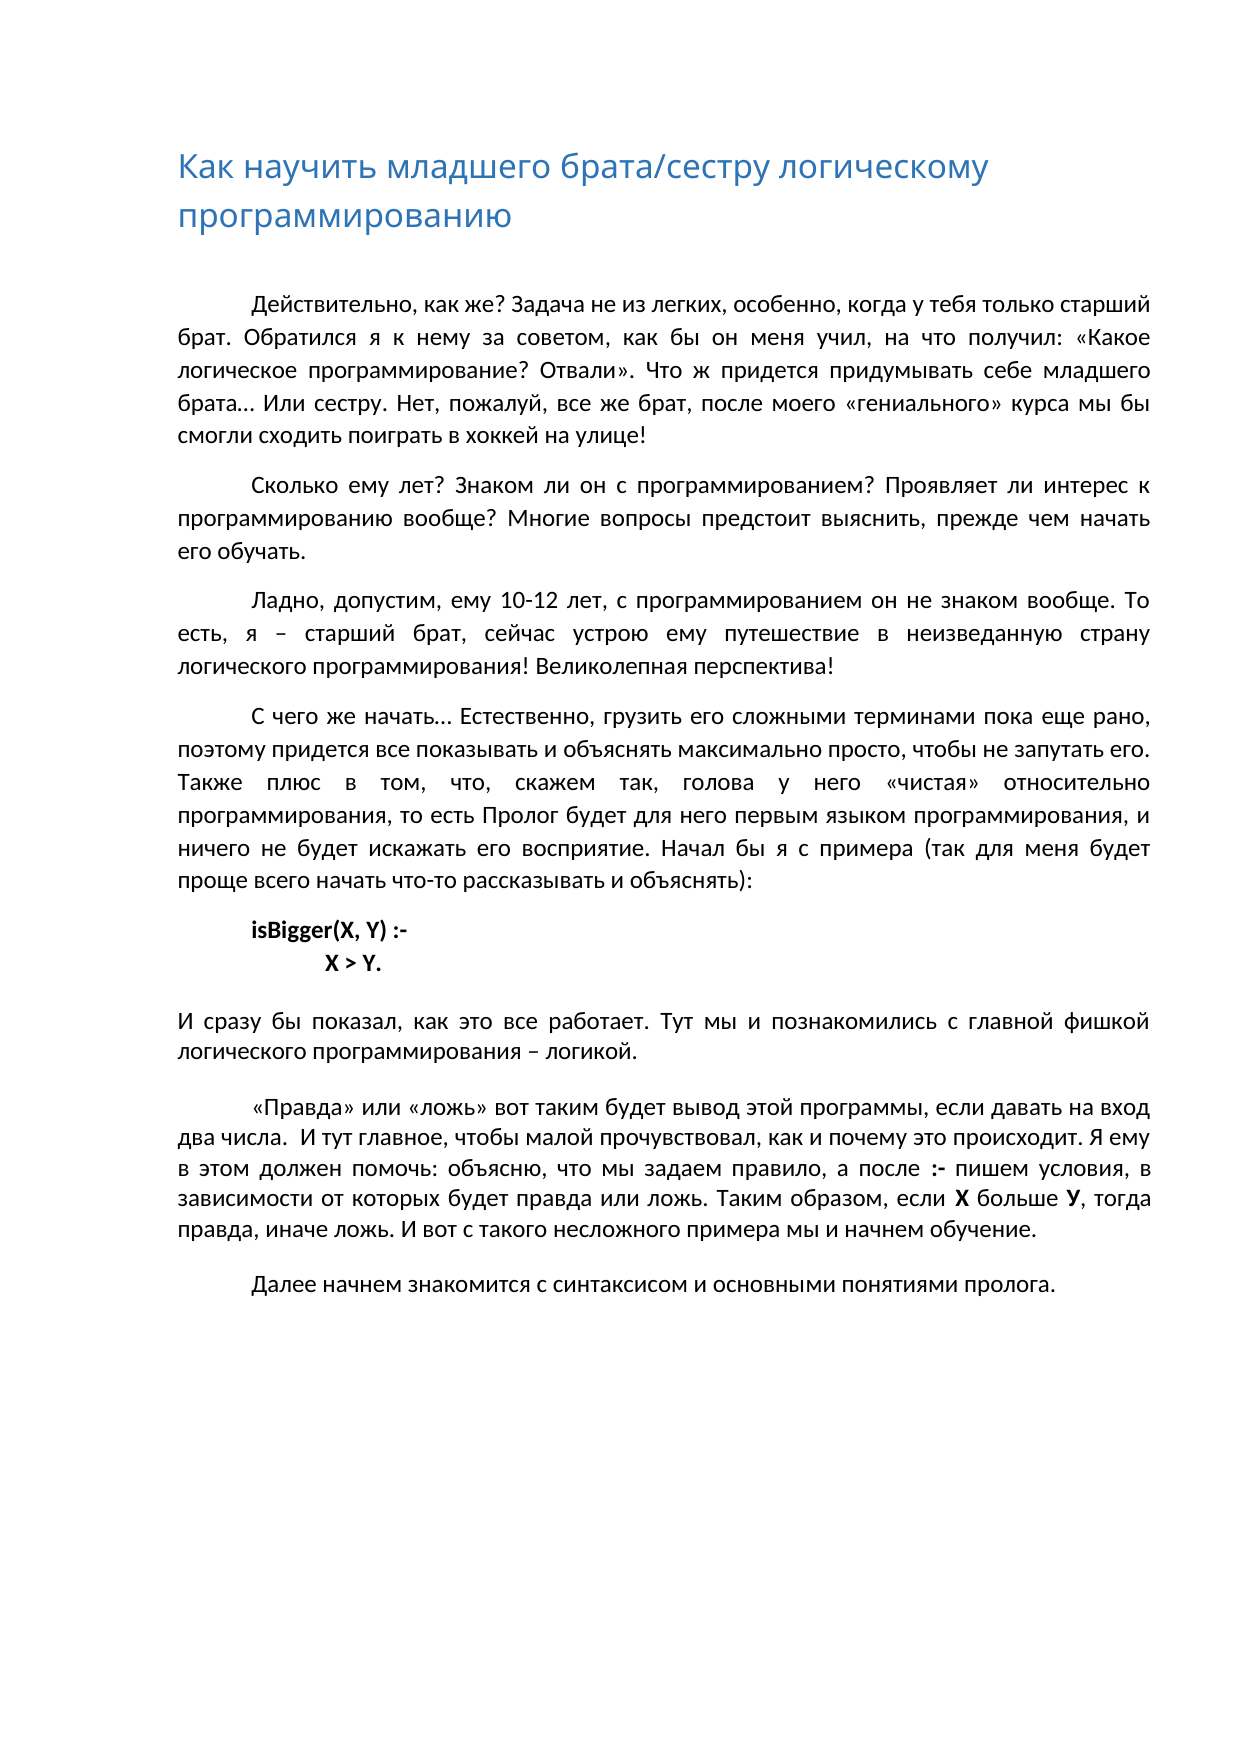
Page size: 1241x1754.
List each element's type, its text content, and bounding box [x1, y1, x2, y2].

text Далее начнем знакомится с синтаксисом и основными понятиями пролога. [177, 1269, 1152, 1299]
text X > Y. [177, 947, 1152, 978]
text Ладно, допустим, ему 10-12 лет, с программированием он не знаком вообще. То есть, я – старший брат, сейчас устрою ему путешествие в неизведанную страну логического программирования! Великолепная перспектива! [177, 584, 1152, 681]
text И сразу бы показал, как это все работает. Тут мы и познакомились с главной фишкой логического программирования – логикой. [177, 1005, 1152, 1066]
subtitle Как научить младшего брата/сестру логическому программированию [177, 143, 1152, 237]
text isBigger(X, Y) :- [177, 914, 1152, 945]
text Действительно, как же? Задача не из легких, особенно, когда у тебя только старший брат. Обратился я к нему за советом, как бы он меня учил, на что получил: «Какое логическое программирование? Отвали». Что ж придется придумывать себе младшего брата… Или сестру. Нет, пожалуй, все же брат, после моего «гениального» курса мы бы смогли сходить поиграть в хоккей на улице! [177, 288, 1152, 450]
text Сколько ему лет? Знаком ли он с программированием? Проявляет ли интерес к программированию вообще? Многие вопросы предстоит выяснить, прежде чем начать его обучать. [177, 469, 1152, 566]
text С чего же начать… Естественно, грузить его сложными терминами пока еще рано, поэтому придется все показывать и объяснять максимально просто, чтобы не запутать его. Также плюс в том, что, скажем так, голова у него «чистая» относительно программирования, то есть Пролог будет для него первым языком программирования, и ничего не будет искажать его восприятие. Начал бы я с примера (так для меня будет проще всего начать что-то рассказывать и объяснять): [177, 700, 1152, 895]
text «Правда» или «ложь» вот таким будет вывод этой программы, если давать на вход два числа. И тут главное, чтобы малой прочувствовал, как и почему это происходит. Я ему в этом должен помочь: объясню, что мы задаем правило, а после :- пишем условия, в зависимости от которых будет правда или ложь. Таким образом, если Х больше У, тогда правда, иначе ложь. И вот с такого несложного примера мы и начнем обучение. [177, 1091, 1152, 1244]
